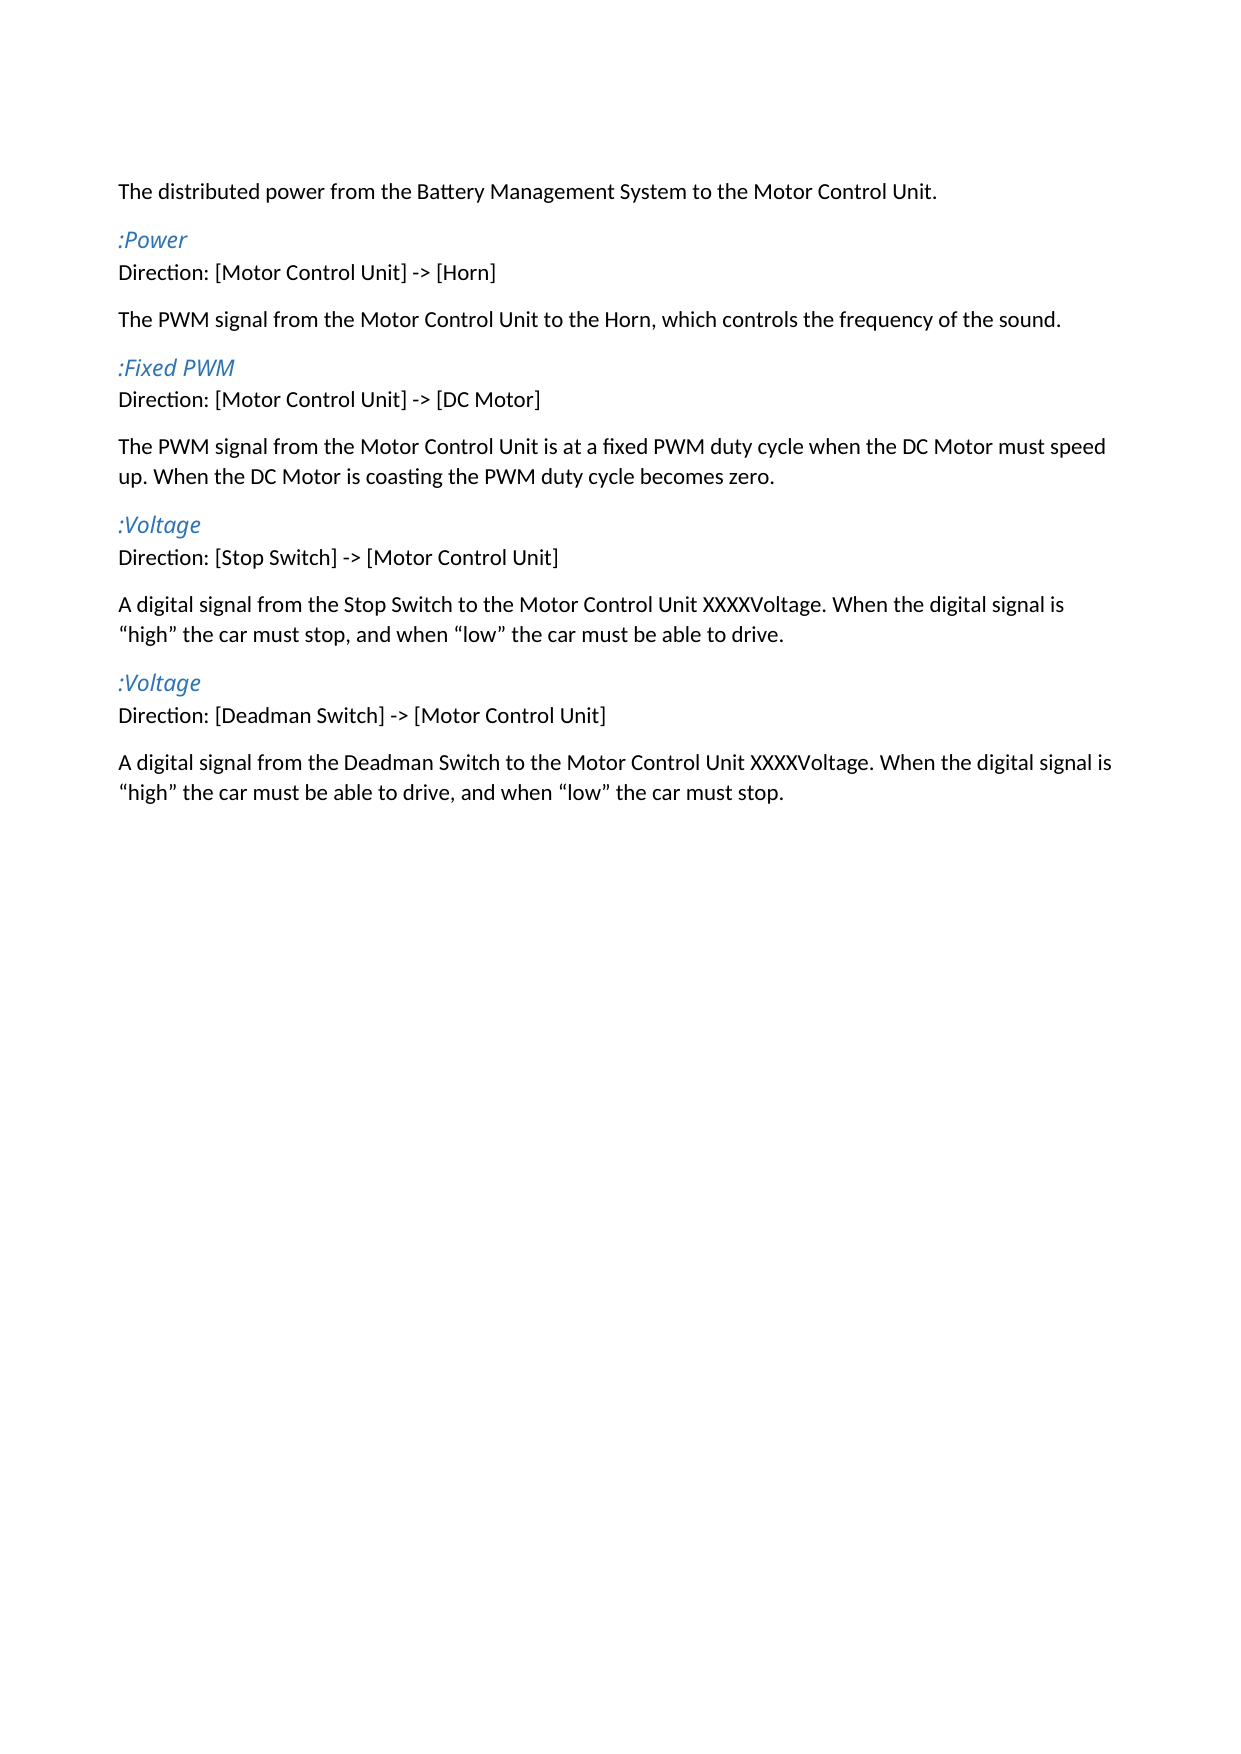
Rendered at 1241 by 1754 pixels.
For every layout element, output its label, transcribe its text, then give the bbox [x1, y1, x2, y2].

text Direction: [Motor Control Unit] -> [Horn] [118, 258, 1122, 286]
subtitle :Power [118, 224, 1122, 255]
subtitle :Voltage [118, 667, 1122, 698]
text Direction: [Motor Control Unit] -> [DC Motor] [118, 385, 1122, 413]
text A digital signal from the Stop Switch to the Motor Control Unit XXXXVoltage. When the digital signal is “high” the car must stop, and when “low” the car must be able to drive. [118, 590, 1122, 648]
text The distributed power from the Battery Management System to the Motor Control Unit. [118, 177, 1122, 205]
text The PWM signal from the Motor Control Unit is at a fixed PWM duty cycle when the DC Motor must speed up. When the DC Motor is coasting the PWM duty cycle becomes zero. [118, 432, 1122, 490]
text Direction: [Deadman Switch] -> [Motor Control Unit] [118, 701, 1122, 729]
text A digital signal from the Deadman Switch to the Motor Control Unit XXXXVoltage. When the digital signal is “high” the car must be able to drive, and when “low” the car must stop. [118, 748, 1122, 806]
text The PWM signal from the Motor Control Unit to the Horn, which controls the frequency of the sound. [118, 305, 1122, 333]
subtitle :Voltage [118, 509, 1122, 541]
text Direction: [Stop Switch] -> [Motor Control Unit] [118, 543, 1122, 571]
subtitle :Fixed PWM [118, 352, 1122, 383]
